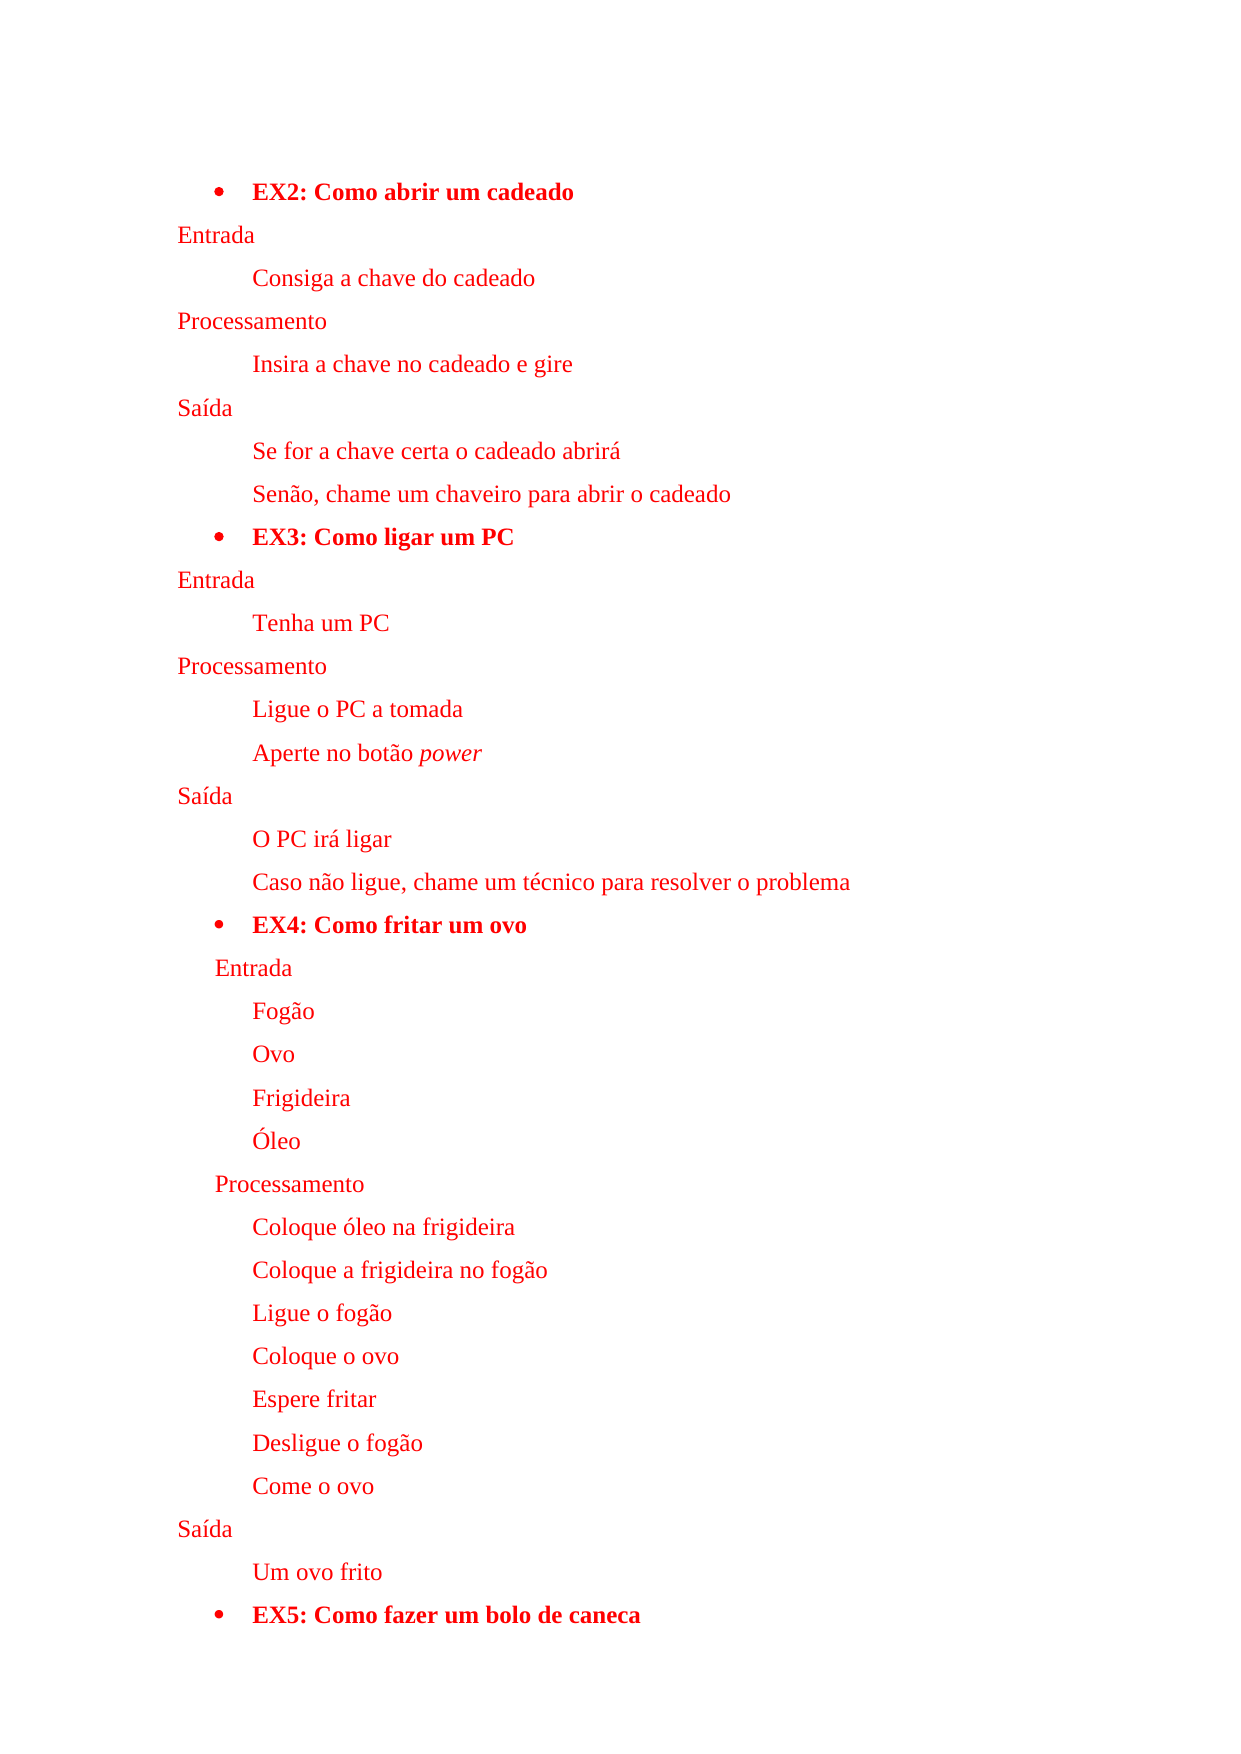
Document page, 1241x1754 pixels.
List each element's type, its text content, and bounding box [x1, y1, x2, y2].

text Come o ovo [252, 1471, 1122, 1499]
text Coloque a frigideira no fogão [214, 1255, 1122, 1284]
text O PC irá ligar [177, 824, 1122, 853]
text Caso não ligue, chame um técnico para resolver o problema [177, 867, 1122, 896]
text Entrada [214, 953, 1122, 982]
text Processamento [214, 1169, 1122, 1198]
text Tenha um PC [177, 608, 1122, 637]
text Aperte no botão power [177, 738, 1122, 766]
list EX3: Como ligar um PC [214, 522, 1122, 551]
text Entrada [177, 220, 1122, 249]
list EX5: Como fazer um bolo de caneca [214, 1600, 1122, 1629]
text Frigideira [214, 1083, 1122, 1111]
text Fogão [214, 996, 1122, 1025]
text Ligue o PC a tomada [177, 694, 1122, 723]
list EX4: Como fritar um ovo [214, 910, 1122, 939]
text Desligue o fogão [252, 1428, 1122, 1456]
text Ovo [214, 1039, 1122, 1068]
text Coloque óleo na frigideira [214, 1212, 1122, 1241]
text Saída [177, 781, 1122, 809]
text Insira a chave no cadeado e gire [177, 349, 1122, 378]
text Consiga a chave do cadeado [177, 263, 1122, 292]
text Se for a chave certa o cadeado abrirá [177, 436, 1122, 464]
text Entrada [177, 565, 1122, 594]
text Um ovo frito [177, 1557, 1122, 1586]
text Espere fritar [252, 1384, 1122, 1413]
text Saída [177, 393, 1122, 421]
text Óleo [214, 1126, 1122, 1154]
text Ligue o fogão [252, 1298, 1122, 1327]
text Senão, chame um chaveiro para abrir o cadeado [177, 479, 1122, 508]
text Coloque o ovo [252, 1341, 1122, 1370]
list EX2: Como abrir um cadeado [214, 177, 1122, 206]
text Processamento [177, 306, 1122, 335]
text Saída [177, 1514, 1122, 1543]
text Processamento [177, 651, 1122, 680]
